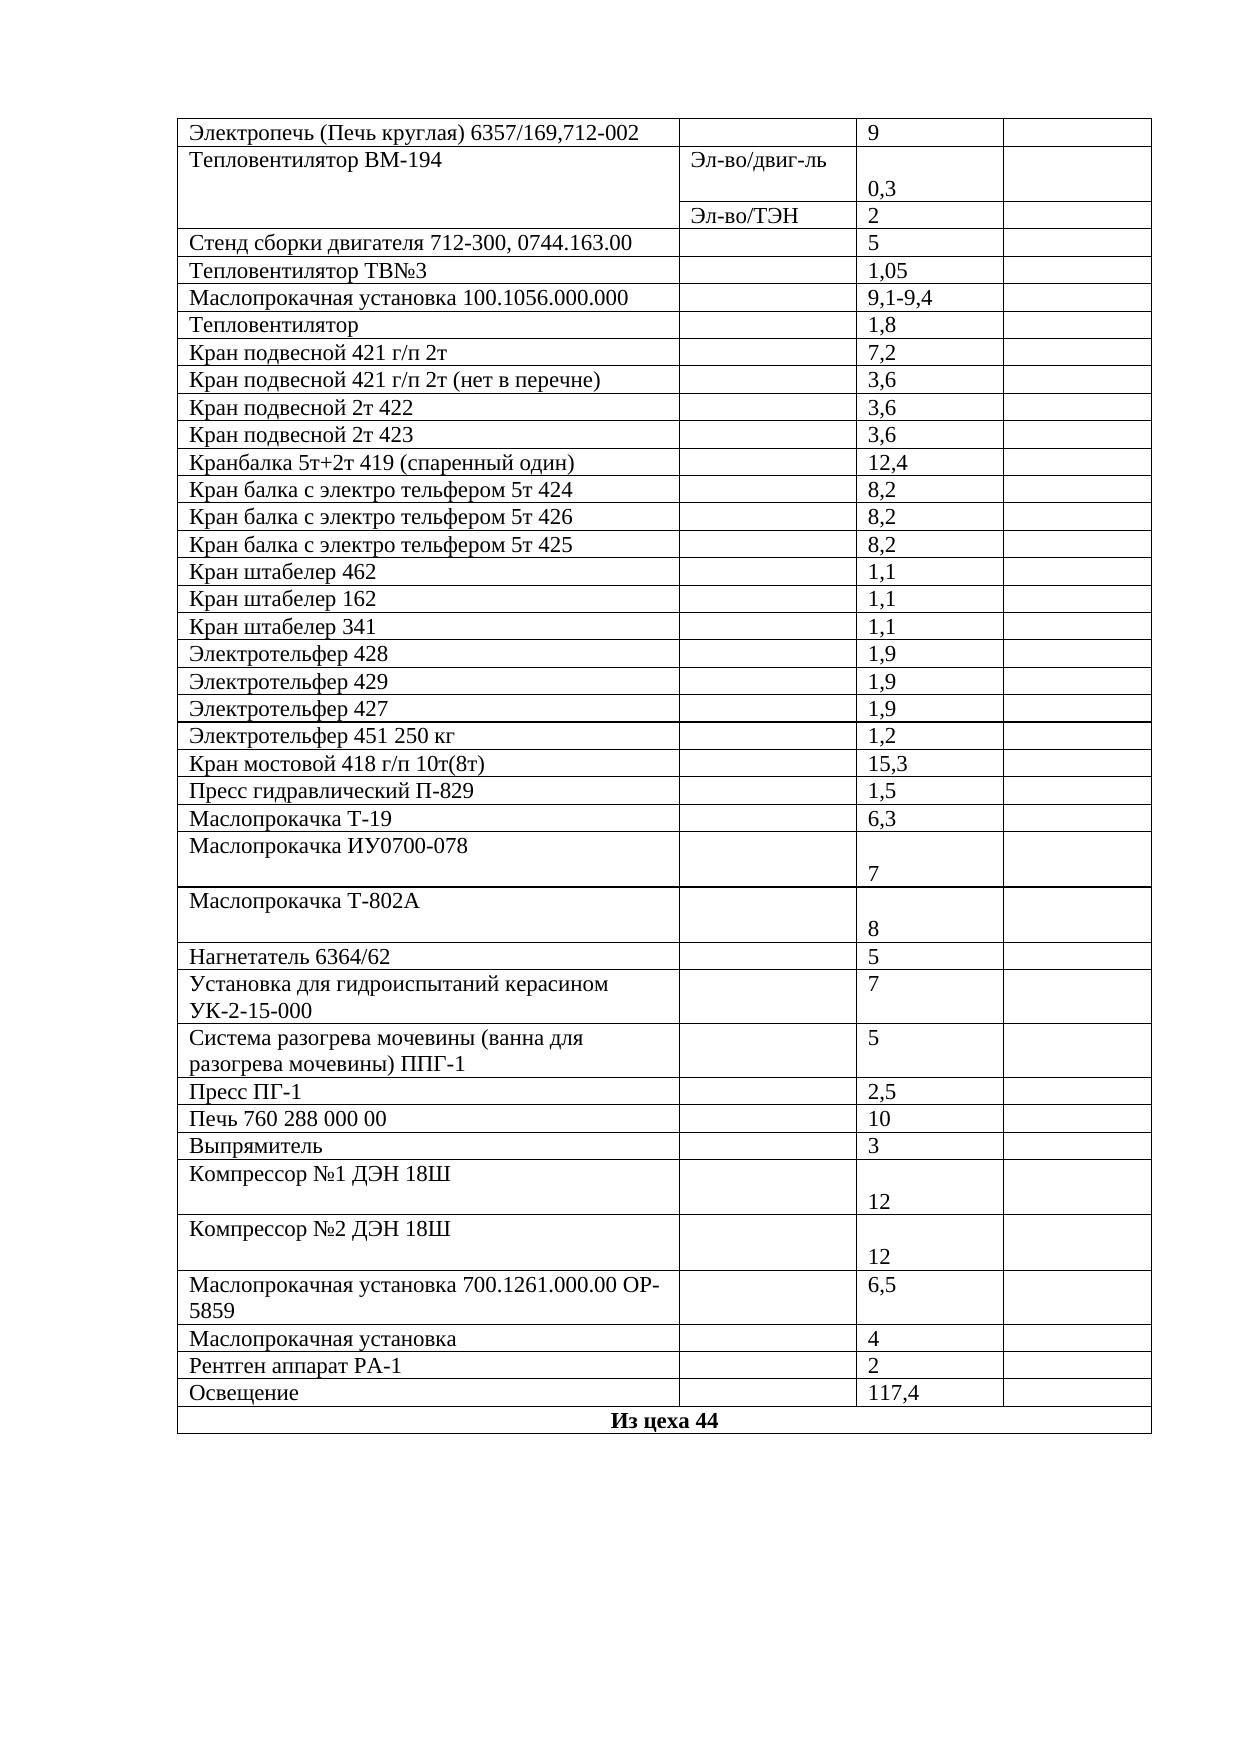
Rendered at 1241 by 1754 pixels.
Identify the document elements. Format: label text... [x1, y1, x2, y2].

table_cell [680, 640, 856, 667]
table_cell [1004, 503, 1151, 530]
table_cell 5 [857, 943, 1003, 969]
table_cell [1004, 119, 1151, 146]
table_cell Электротельфер 429 [178, 668, 679, 694]
table_cell Пресс ПГ-1 [178, 1078, 679, 1104]
table_cell [680, 970, 856, 1023]
table_cell [1004, 943, 1151, 969]
table_cell 7,2 [857, 339, 1003, 365]
table_cell Кран балка с электро тельфером 5т 424 [178, 476, 679, 502]
table_cell 8,2 [857, 503, 1003, 530]
table_cell [1004, 421, 1151, 447]
table_cell [1004, 1325, 1151, 1351]
table_cell [680, 229, 856, 256]
table_cell [1004, 312, 1151, 338]
table_cell 1,05 [857, 257, 1003, 283]
table_cell [680, 339, 856, 365]
table_cell 10 [857, 1105, 1003, 1132]
table_cell [1004, 1160, 1151, 1214]
table_cell Кранбалка 5т+2т 419 (спаренный один) [178, 449, 679, 475]
table_cell Кран штабелер 462 [178, 558, 679, 584]
table_cell [1004, 476, 1151, 502]
table_cell 8,2 [857, 476, 1003, 502]
table_cell [1004, 1379, 1151, 1406]
table_cell 6,5 [857, 1271, 1003, 1323]
table_cell [680, 558, 856, 584]
table_cell [680, 1352, 856, 1378]
table_cell [1004, 1133, 1151, 1159]
table_cell Маслопрокачная установка 700.1261.000.00 ОР-5859 [178, 1271, 679, 1323]
table_cell [1004, 147, 1151, 201]
table_cell Из цеха 44 [178, 1407, 1151, 1433]
table_cell 0,3 [857, 147, 1003, 201]
table_cell [1004, 777, 1151, 804]
table_cell [1004, 888, 1151, 942]
table_cell 1,8 [857, 312, 1003, 338]
table_cell 9 [857, 119, 1003, 146]
table_cell [1004, 640, 1151, 667]
table_cell [1004, 1105, 1151, 1132]
table_cell [680, 1379, 856, 1406]
table_cell Маслопрокачная установка [178, 1325, 679, 1351]
table_cell [1004, 229, 1151, 256]
table_cell Кран подвесной 421 г/п 2т [178, 339, 679, 365]
table_cell Кран мостовой 418 г/п 10т(8т) [178, 750, 679, 776]
table_cell [1004, 257, 1151, 283]
table_cell [680, 777, 856, 804]
table_cell 117,4 [857, 1379, 1003, 1406]
table_cell [680, 421, 856, 447]
table_cell 12 [857, 1215, 1003, 1270]
table_cell Кран штабелер 162 [178, 586, 679, 612]
table_cell Рентген аппарат РА-1 [178, 1352, 679, 1378]
table_cell [680, 1133, 856, 1159]
table_cell [680, 586, 856, 612]
table_cell [680, 257, 856, 283]
table_cell 5 [857, 1024, 1003, 1077]
table_cell [1004, 723, 1151, 749]
table_cell 3,6 [857, 394, 1003, 420]
table_cell Кран подвесной 2т 422 [178, 394, 679, 420]
table_cell [1004, 750, 1151, 776]
table_cell [1004, 695, 1151, 721]
table_cell Установка для гидроиспытаний керасином УК-2-15-000 [178, 970, 679, 1023]
table_cell [1004, 558, 1151, 584]
table_cell [1004, 613, 1151, 639]
table_cell 8,2 [857, 531, 1003, 557]
table_cell Тепловентилятор ВМ-194 [178, 147, 679, 228]
table_cell [1004, 832, 1151, 886]
table_cell 12 [857, 1160, 1003, 1214]
table_cell [680, 805, 856, 831]
table_cell Компрессор №2 ДЭН 18Ш [178, 1215, 679, 1270]
table_cell [680, 1105, 856, 1132]
table_cell 15,3 [857, 750, 1003, 776]
table_cell [680, 1271, 856, 1323]
table_cell Электротельфер 428 [178, 640, 679, 667]
table_cell Тепловентилятор [178, 312, 679, 338]
table_cell Печь 760 288 000 00 [178, 1105, 679, 1132]
table_cell [1004, 339, 1151, 365]
table_cell [680, 750, 856, 776]
table_cell [680, 1325, 856, 1351]
table_cell [1004, 586, 1151, 612]
table_cell Освещение [178, 1379, 679, 1406]
table_cell [1004, 394, 1151, 420]
table_cell [1004, 284, 1151, 311]
table_cell Электротельфер 427 [178, 695, 679, 721]
table_cell Кран подвесной 421 г/п 2т (нет в перечне) [178, 366, 679, 393]
table_cell 2,5 [857, 1078, 1003, 1104]
table_cell [680, 284, 856, 311]
table_cell [680, 503, 856, 530]
table_cell [1004, 1352, 1151, 1378]
table_cell [1004, 1271, 1151, 1323]
table_cell [680, 888, 856, 942]
table_cell [680, 943, 856, 969]
table_cell [680, 723, 856, 749]
table_cell Тепловентилятор ТВ№3 [178, 257, 679, 283]
table_cell [680, 449, 856, 475]
table_cell Кран штабелер 341 [178, 613, 679, 639]
table_cell 2 [857, 1352, 1003, 1378]
table_cell Выпрямитель [178, 1133, 679, 1159]
table_cell 1,1 [857, 613, 1003, 639]
table_cell Электротельфер 451 250 кг [178, 723, 679, 749]
table_cell Кран балка с электро тельфером 5т 425 [178, 531, 679, 557]
table_cell [1004, 366, 1151, 393]
table_cell [680, 476, 856, 502]
table_cell [680, 613, 856, 639]
table_cell 6,3 [857, 805, 1003, 831]
table_cell [680, 695, 856, 721]
table_cell 7 [857, 832, 1003, 886]
table_cell 2 [857, 202, 1003, 228]
table_cell [680, 312, 856, 338]
table_cell 1,9 [857, 695, 1003, 721]
table_cell [680, 366, 856, 393]
table_cell Маслопрокачная установка 100.1056.000.000 [178, 284, 679, 311]
table_cell [1004, 1024, 1151, 1077]
table_cell 4 [857, 1325, 1003, 1351]
table_cell [680, 394, 856, 420]
table_cell 5 [857, 229, 1003, 256]
table_cell 7 [857, 970, 1003, 1023]
table_cell [1004, 1215, 1151, 1270]
table_cell 1,2 [857, 723, 1003, 749]
table_cell [680, 1078, 856, 1104]
table_cell 8 [857, 888, 1003, 942]
table_cell 1,9 [857, 640, 1003, 667]
table_cell 1,9 [857, 668, 1003, 694]
table_cell 3,6 [857, 421, 1003, 447]
table_cell [1004, 668, 1151, 694]
table_cell Эл-во/ТЭН [680, 202, 856, 228]
table_cell [1004, 805, 1151, 831]
table_cell 1,1 [857, 586, 1003, 612]
table_cell 12,4 [857, 449, 1003, 475]
table_cell Нагнетатель 6364/62 [178, 943, 679, 969]
table_cell [1004, 1078, 1151, 1104]
table_cell [1004, 449, 1151, 475]
table_cell [1004, 531, 1151, 557]
table_cell [680, 531, 856, 557]
table_cell Маслопрокачка Т-19 [178, 805, 679, 831]
table_cell [680, 1160, 856, 1214]
table_cell Пресс гидравлический П-829 [178, 777, 679, 804]
table_cell Кран балка с электро тельфером 5т 426 [178, 503, 679, 530]
table_cell Стенд сборки двигателя 712-300, 0744.163.00 [178, 229, 679, 256]
table_cell Электропечь (Печь круглая) 6357/169,712-002 [178, 119, 679, 146]
table_cell [680, 1024, 856, 1077]
table_cell [1004, 202, 1151, 228]
table_cell 1,1 [857, 558, 1003, 584]
table_cell [1004, 970, 1151, 1023]
table_cell [680, 668, 856, 694]
table_cell [680, 1215, 856, 1270]
table_cell Компрессор №1 ДЭН 18Ш [178, 1160, 679, 1214]
table_cell [680, 119, 856, 146]
table_cell Маслопрокачка ИУ0700-078 [178, 832, 679, 886]
table_cell 1,5 [857, 777, 1003, 804]
table_cell 3,6 [857, 366, 1003, 393]
table_cell Система разогрева мочевины (ванна для разогрева мочевины) ППГ-1 [178, 1024, 679, 1077]
table_cell Маслопрокачка Т-802А [178, 888, 679, 942]
table_cell 3 [857, 1133, 1003, 1159]
table_cell 9,1-9,4 [857, 284, 1003, 311]
table_cell [680, 832, 856, 886]
table_cell Кран подвесной 2т 423 [178, 421, 679, 447]
table_cell Эл-во/двиг-ль [680, 147, 856, 201]
